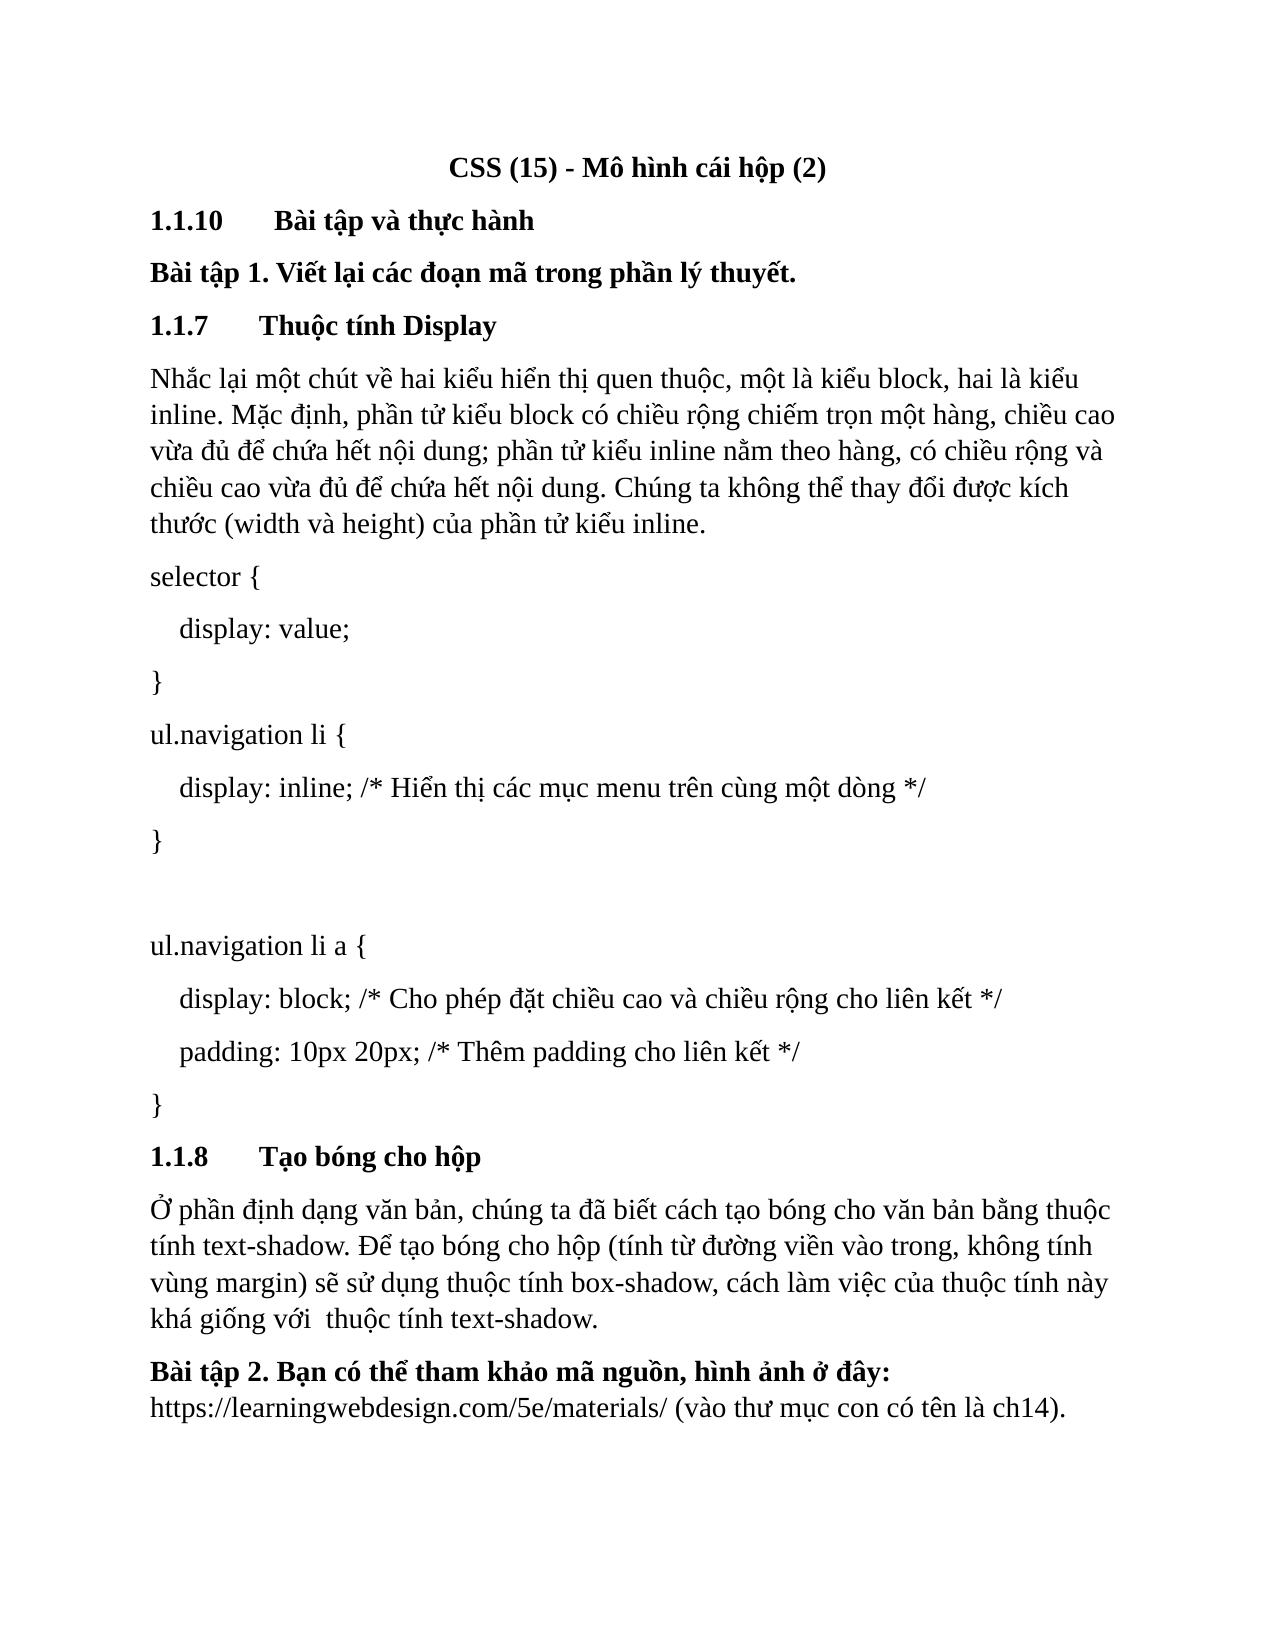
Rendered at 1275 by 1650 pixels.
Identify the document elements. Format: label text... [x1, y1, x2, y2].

text Nhắc lại một chút về hai kiểu hiển thị quen thuộc, một là kiểu block, hai là kiểu inline. Mặc định, phần tử kiểu block có chiều rộng chiếm trọn một hàng, chiều cao vừa đủ để chứa hết nội dung; phần tử kiểu inline nằm theo hàng, có chiều rộng và chiều cao vừa đủ để chứa hết nội dung. Chúng ta không thể thay đổi được kích thước (width và height) của phần tử kiểu inline. [150, 361, 1125, 539]
text } [150, 664, 1125, 698]
text Bài tập 2. Bạn có thể tham khảo mã nguồn, hình ảnh ở đây: https://learningwebdesign.com/5e/materials/ (vào thư mục con có tên là ch14). [150, 1354, 1125, 1423]
text selector { [150, 559, 1125, 592]
text 1.1.8 Tạo bóng cho hộp [150, 1139, 1125, 1173]
text display: value; [150, 611, 1125, 645]
text display: block; /* Cho phép đặt chiều cao và chiều rộng cho liên kết */ [150, 981, 1125, 1015]
text ul.navigation li { [150, 717, 1125, 751]
text Ở phần định dạng văn bản, chúng ta đã biết cách tạo bóng cho văn bản bằng thuộc tính text-shadow. Để tạo bóng cho hộp (tính từ đường viền vào trong, không tính vùng margin) sẽ sử dụng thuộc tính box-shadow, cách làm việc của thuộc tính này khá giống với thuộc tính text-shadow. [150, 1192, 1125, 1334]
text ul.navigation li a { [150, 928, 1125, 962]
text 1.1.7 Thuộc tính Display [150, 308, 1125, 342]
text 1.1.10 Bài tập và thực hành [150, 203, 1125, 236]
text Bài tập 1. Viết lại các đoạn mã trong phần lý thuyết. [150, 256, 1125, 289]
text padding: 10px 20px; /* Thêm padding cho liên kết */ [150, 1034, 1125, 1067]
text } [150, 1087, 1125, 1120]
text CSS (15) - Mô hình cái hộp (2) [150, 150, 1125, 183]
text display: inline; /* Hiển thị các mục menu trên cùng một dòng */ [150, 770, 1125, 803]
text } [150, 823, 1125, 856]
